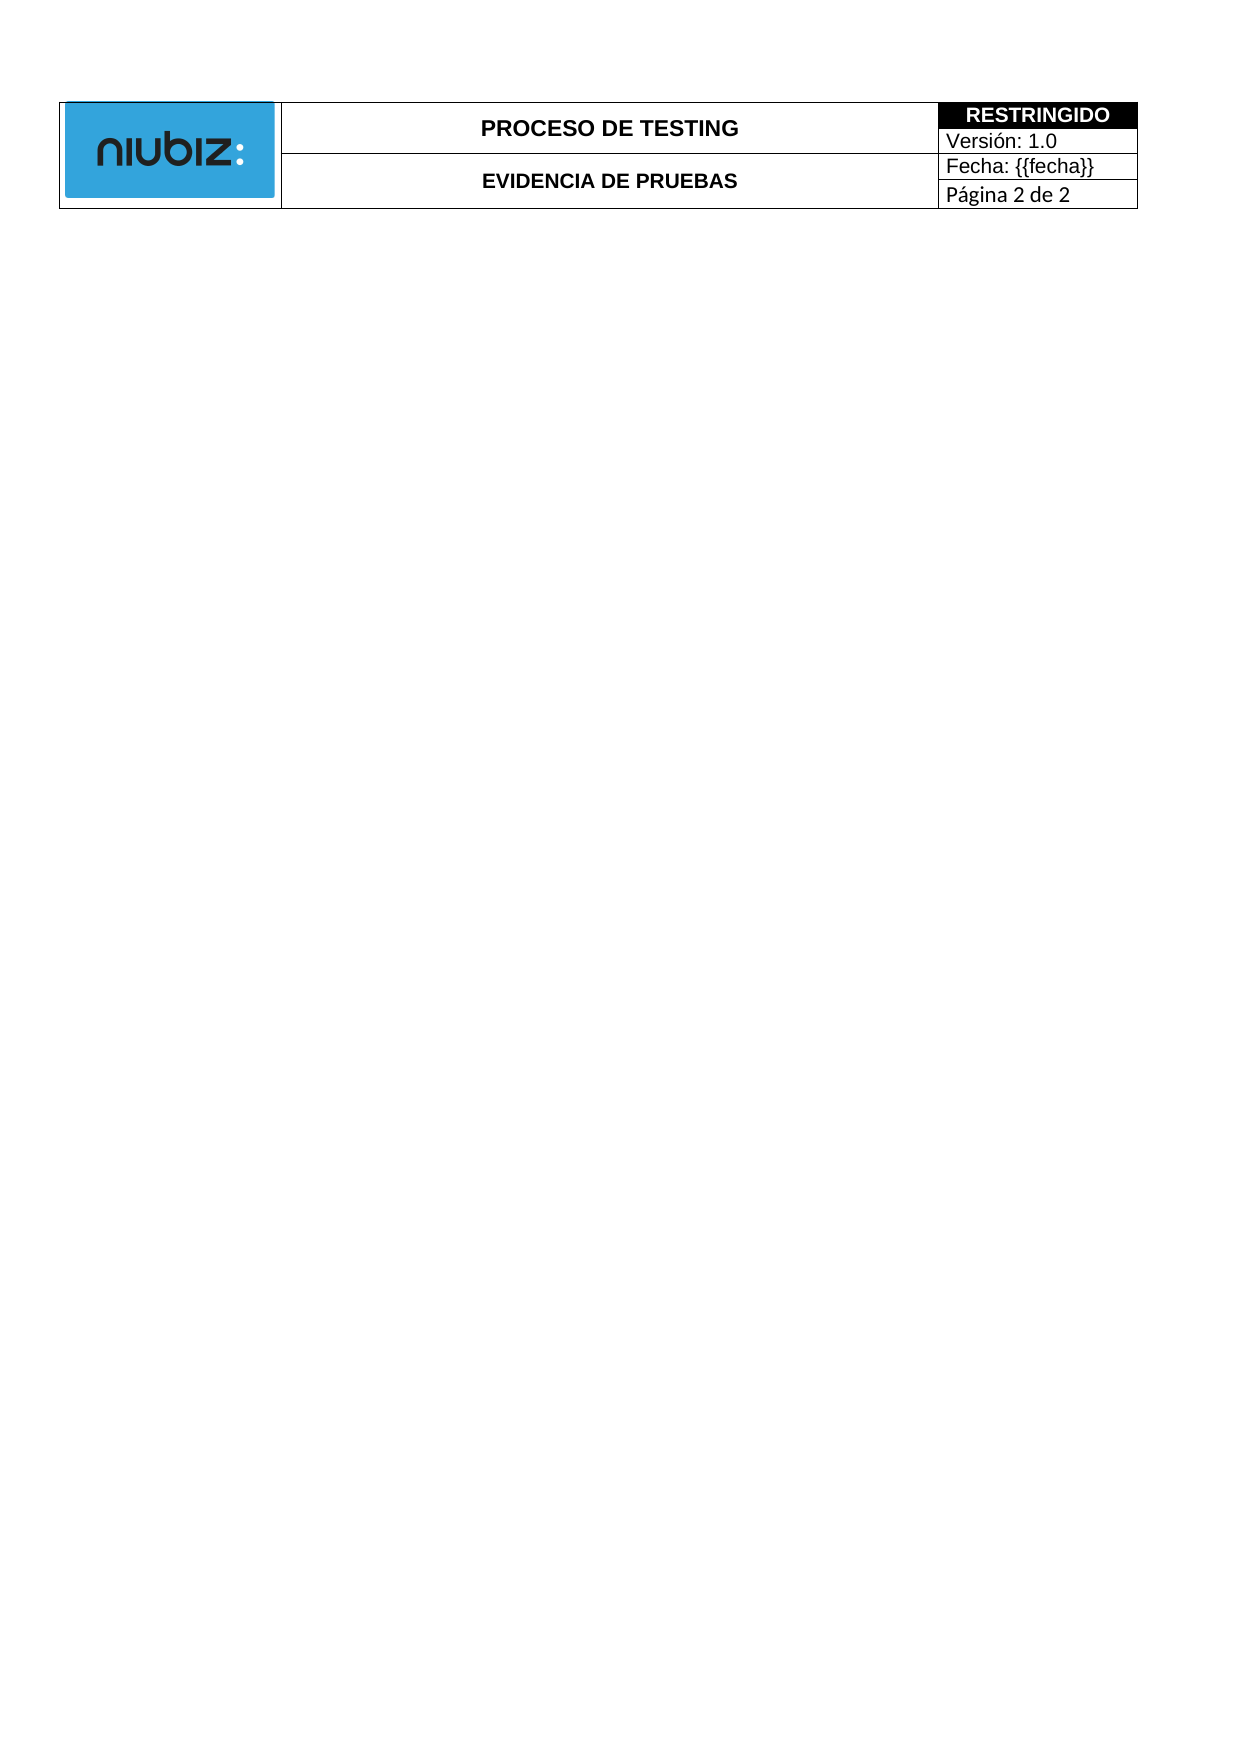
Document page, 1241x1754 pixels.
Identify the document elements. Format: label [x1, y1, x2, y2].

picture [65, 103, 275, 198]
